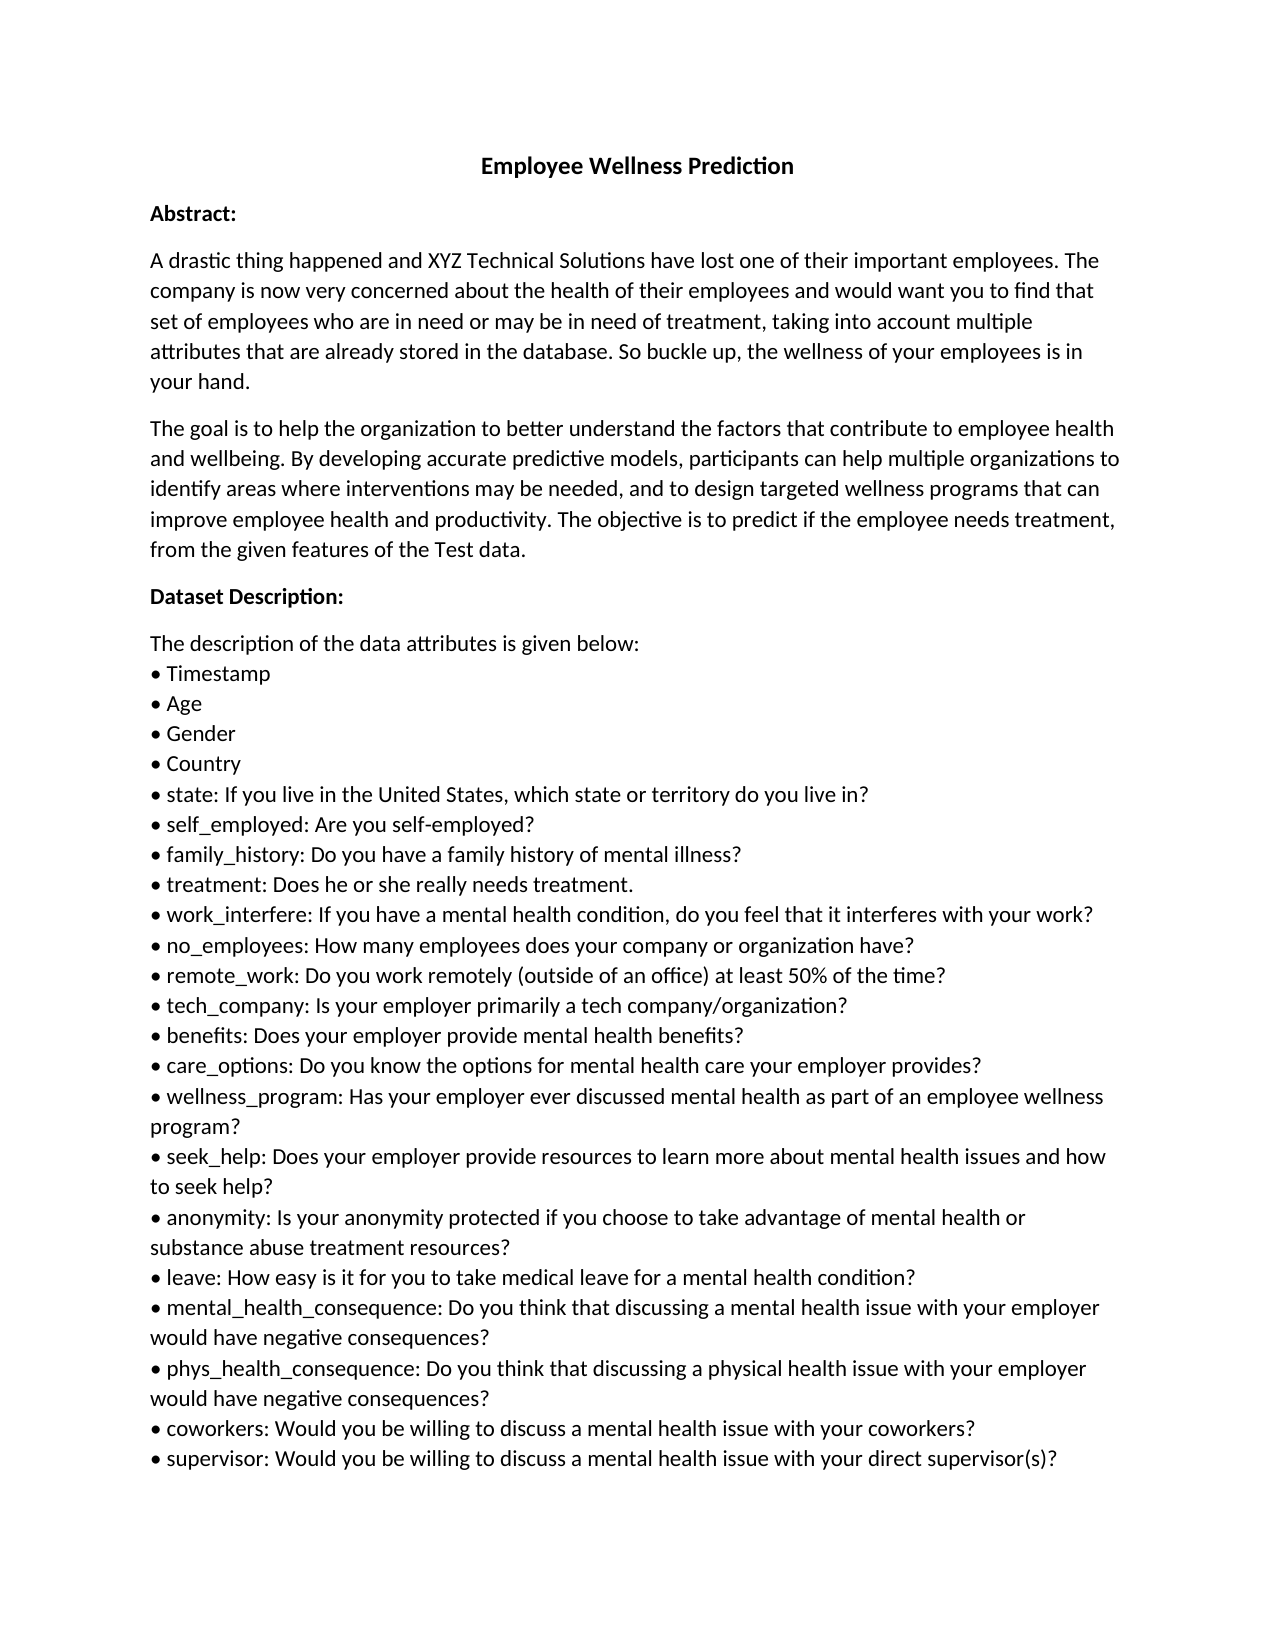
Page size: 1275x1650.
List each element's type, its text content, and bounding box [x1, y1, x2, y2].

text Abstract: [150, 199, 1125, 228]
text A drastic thing happened and XYZ Technical Solutions have lost one of their important employees. The company is now very concerned about the health of their employees and would want you to find that set of employees who are in need or may be in need of treatment, taking into account multiple attributes that are already stored in the database. So buckle up, the wellness of your employees is in your hand. [150, 246, 1125, 395]
text Employee Wellness Prediction [150, 150, 1125, 181]
text The goal is to help the organization to better understand the factors that contribute to employee health and wellbeing. By developing accurate predictive models, participants can help multiple organizations to identify areas where interventions may be needed, and to design targeted wellness programs that can improve employee health and productivity. The objective is to predict if the employee needs treatment, from the given features of the Test data. [150, 414, 1125, 563]
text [150, 629, 1125, 1472]
text Dataset Description: [150, 582, 1125, 610]
